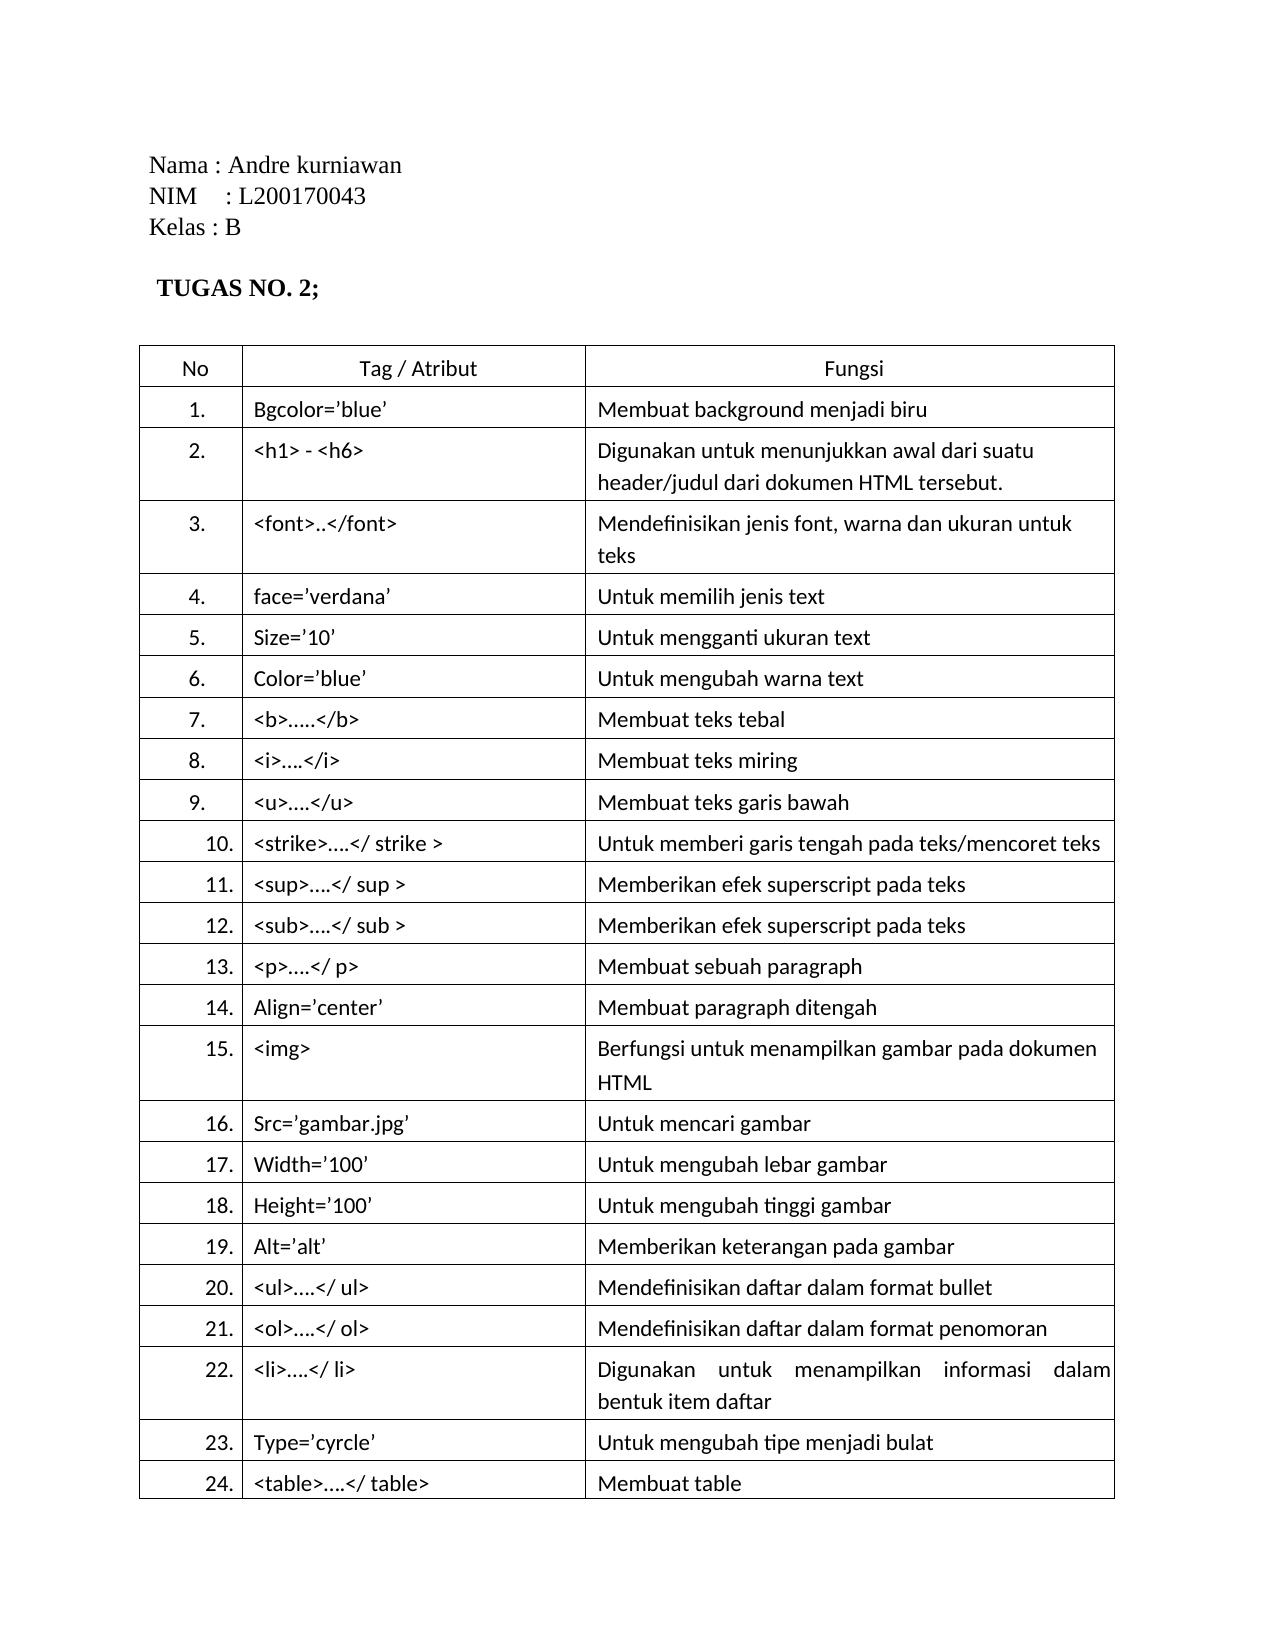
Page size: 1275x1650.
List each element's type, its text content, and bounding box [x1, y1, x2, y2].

table_cell <table>….</ table> [243, 1461, 585, 1497]
table_cell Mendefinisikan daftar dalam format bullet [586, 1265, 1114, 1305]
table_cell <i>….</i> [243, 739, 585, 778]
table_cell Width=’100’ [243, 1142, 585, 1182]
table_cell 8. [140, 739, 242, 778]
table_cell Untuk mengganti ukuran text [586, 615, 1114, 655]
table_cell Untuk memberi garis tengah pada teks/mencoret teks [586, 821, 1114, 861]
table_cell 24. [140, 1461, 242, 1497]
table_cell <sup>….</ sup > [243, 862, 585, 902]
table_header No [140, 346, 242, 386]
table_cell Size=’10’ [243, 615, 585, 655]
table_cell Membuat teks miring [586, 739, 1114, 778]
table_cell 13. [140, 944, 242, 984]
table_cell Digunakan untuk menampilkan informasi dalam bentuk item daftar [586, 1347, 1114, 1419]
table_cell Mendefinisikan daftar dalam format penomoran [586, 1306, 1114, 1346]
table_cell 17. [140, 1142, 242, 1182]
table_cell Membuat teks garis bawah [586, 780, 1114, 819]
table_cell 14. [140, 985, 242, 1025]
table_cell <u>….</u> [243, 780, 585, 819]
table_cell Align=’center’ [243, 985, 585, 1025]
table_cell Bgcolor=’blue’ [243, 387, 585, 427]
text Nama : Andre kurniawan [148, 150, 1127, 179]
table_cell Memberikan efek superscript pada teks [586, 862, 1114, 902]
table_cell 18. [140, 1183, 242, 1223]
table_cell <ol>….</ ol> [243, 1306, 585, 1346]
table_cell Untuk mengubah tipe menjadi bulat [586, 1420, 1114, 1460]
table_cell 11. [140, 862, 242, 902]
table_cell Src=’gambar.jpg’ [243, 1101, 585, 1141]
table_cell 23. [140, 1420, 242, 1460]
table_cell Berfungsi untuk menampilkan gambar pada dokumen HTML [586, 1026, 1114, 1100]
table_cell Height=’100’ [243, 1183, 585, 1223]
table_cell face=’verdana’ [243, 574, 585, 614]
text Kelas : B [148, 212, 1127, 240]
table_cell <img> [243, 1026, 585, 1100]
table_cell 12. [140, 903, 242, 943]
table_cell Untuk mengubah tinggi gambar [586, 1183, 1114, 1223]
table_cell Color=’blue’ [243, 656, 585, 696]
table_cell Type=’cyrcle’ [243, 1420, 585, 1460]
table_cell Memberikan keterangan pada gambar [586, 1224, 1114, 1264]
table_cell Alt=’alt’ [243, 1224, 585, 1264]
table_cell Membuat sebuah paragraph [586, 944, 1114, 984]
table_cell 19. [140, 1224, 242, 1264]
table_cell <sub>….</ sub > [243, 903, 585, 943]
table_cell 3. [140, 501, 242, 573]
table_cell <strike>….</ strike > [243, 821, 585, 861]
table_cell Membuat paragraph ditengah [586, 985, 1114, 1025]
table_cell 15. [140, 1026, 242, 1100]
table_cell Memberikan efek superscript pada teks [586, 903, 1114, 943]
table_cell 21. [140, 1306, 242, 1346]
table_cell 5. [140, 615, 242, 655]
table_cell 7. [140, 698, 242, 737]
table_cell 2. [140, 428, 242, 500]
table_cell <li>….</ li> [243, 1347, 585, 1419]
table_cell Untuk mengubah warna text [586, 656, 1114, 696]
table_cell 10. [140, 821, 242, 861]
table_cell Membuat teks tebal [586, 698, 1114, 737]
table_cell <h1> - <h6> [243, 428, 585, 500]
table_cell 1. [140, 387, 242, 427]
table_cell Digunakan untuk menunjukkan awal dari suatu header/judul dari dokumen HTML tersebut. [586, 428, 1114, 500]
table_header Tag / Atribut [243, 346, 585, 386]
table_cell <b>…..</b> [243, 698, 585, 737]
table_cell 6. [140, 656, 242, 696]
text NIM : L200170043 [148, 181, 1127, 209]
table_cell <p>….</ p> [243, 944, 585, 984]
table_cell 16. [140, 1101, 242, 1141]
table_cell 9. [140, 780, 242, 819]
text TUGAS NO. 2; [150, 273, 1125, 302]
table_cell Membuat table [586, 1461, 1114, 1497]
table_cell 4. [140, 574, 242, 614]
table_header Fungsi [586, 346, 1114, 386]
table_cell Untuk memilih jenis text [586, 574, 1114, 614]
table_cell <font>..</font> [243, 501, 585, 573]
table_cell Untuk mencari gambar [586, 1101, 1114, 1141]
table_cell Membuat background menjadi biru [586, 387, 1114, 427]
table_cell Mendefinisikan jenis font, warna dan ukuran untuk teks [586, 501, 1114, 573]
table_cell 20. [140, 1265, 242, 1305]
table_cell <ul>….</ ul> [243, 1265, 585, 1305]
table_cell 22. [140, 1347, 242, 1419]
table_cell Untuk mengubah lebar gambar [586, 1142, 1114, 1182]
